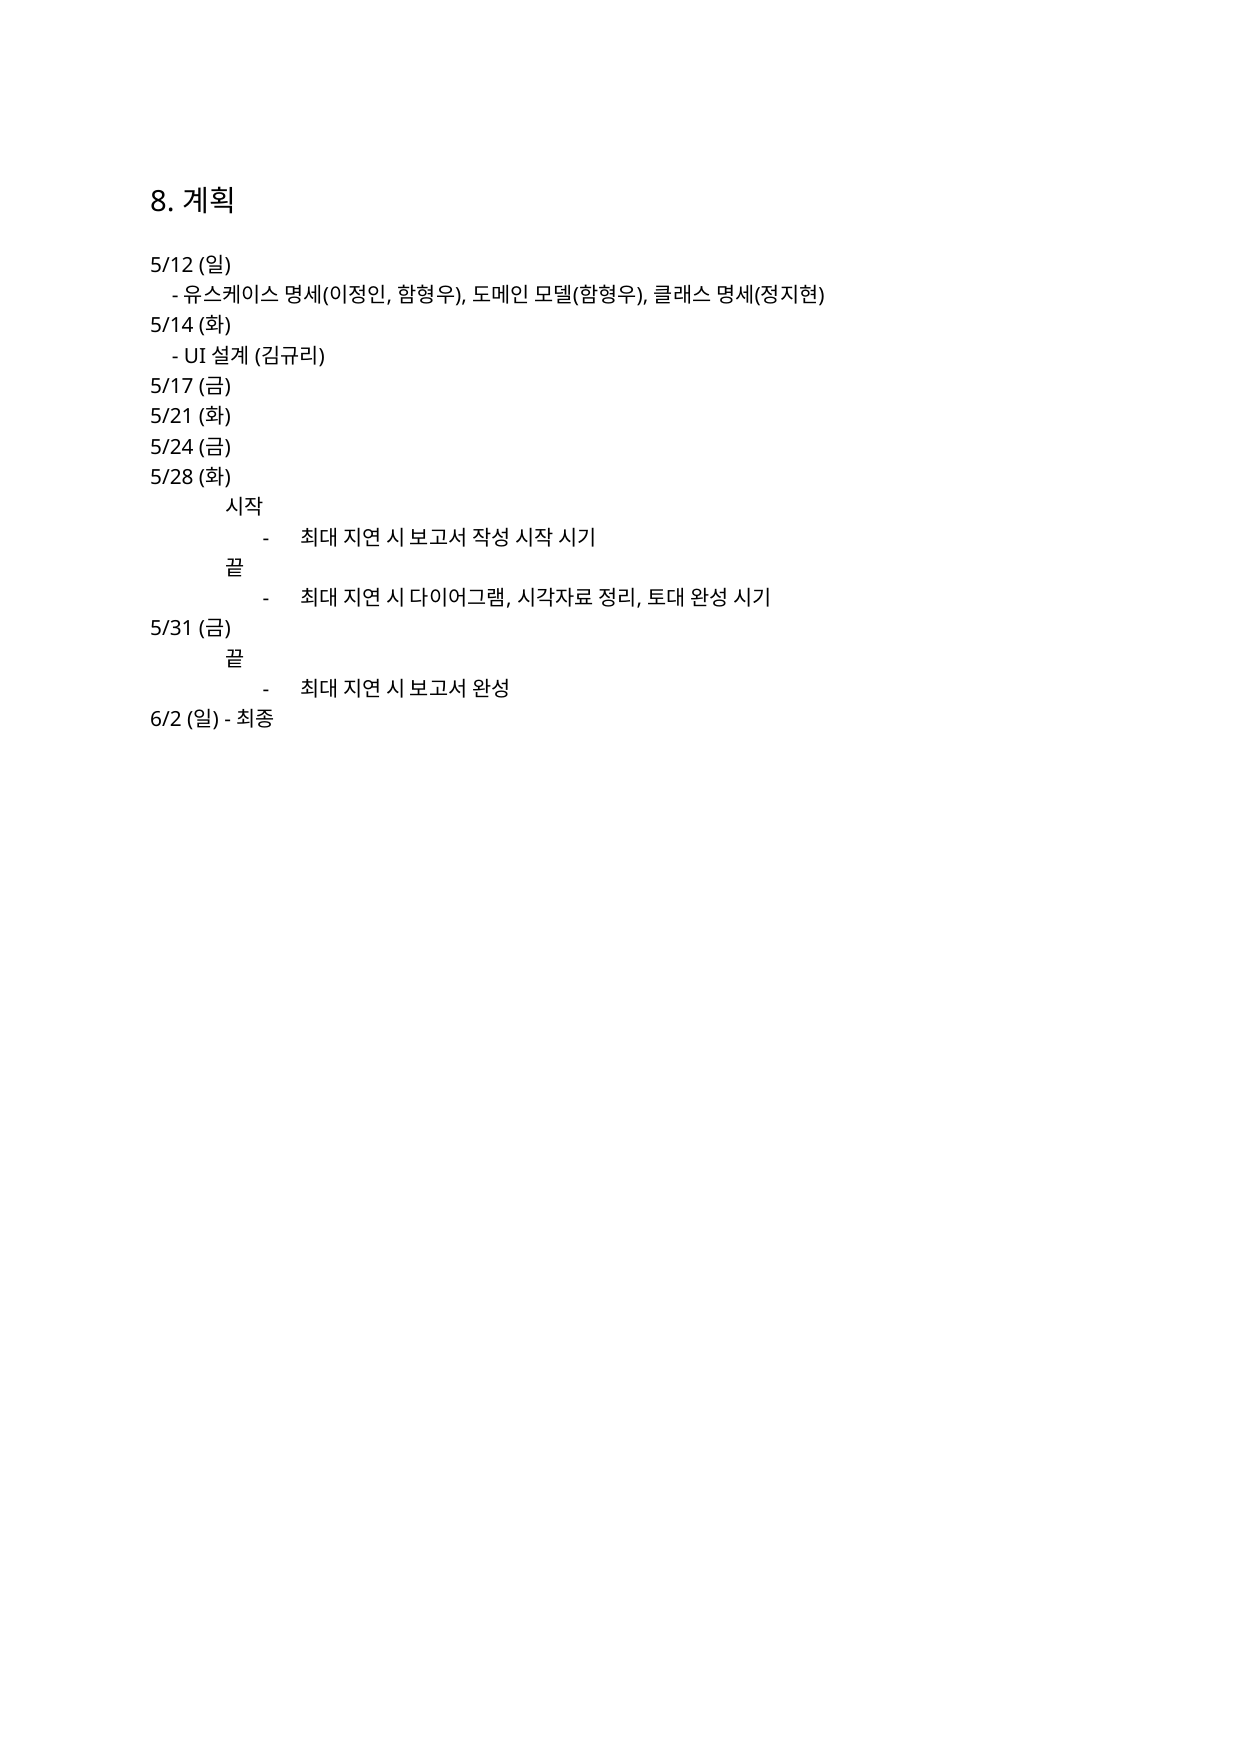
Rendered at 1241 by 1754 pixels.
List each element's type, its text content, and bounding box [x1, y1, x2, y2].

text 5/28 (화) [150, 460, 1090, 491]
text 끝 [150, 551, 1090, 581]
list 최대 지연 시 보고서 작성 시작 시기 [262, 521, 1090, 551]
text 5/12 (일) [150, 248, 1090, 278]
text 5/21 (화) [150, 399, 1090, 430]
text 6/2 (일) - 최종 [150, 702, 1090, 733]
list 최대 지연 시 다이어그램, 시각자료 정리, 토대 완성 시기 [262, 581, 1090, 612]
subtitle 8. 계획 [150, 177, 1090, 219]
text 5/17 (금) [150, 369, 1090, 399]
text 시작 [150, 491, 1090, 521]
text - 유스케이스 명세(이정인, 함형우), 도메인 모델(함형우), 클래스 명세(정지현) [150, 278, 1090, 309]
text 끝 [150, 642, 1090, 672]
text 5/31 (금) [150, 612, 1090, 642]
list 최대 지연 시 보고서 완성 [262, 672, 1090, 702]
text 5/14 (화) [150, 309, 1090, 339]
text - UI 설계 (김규리) [150, 339, 1090, 369]
text 5/24 (금) [150, 430, 1090, 460]
